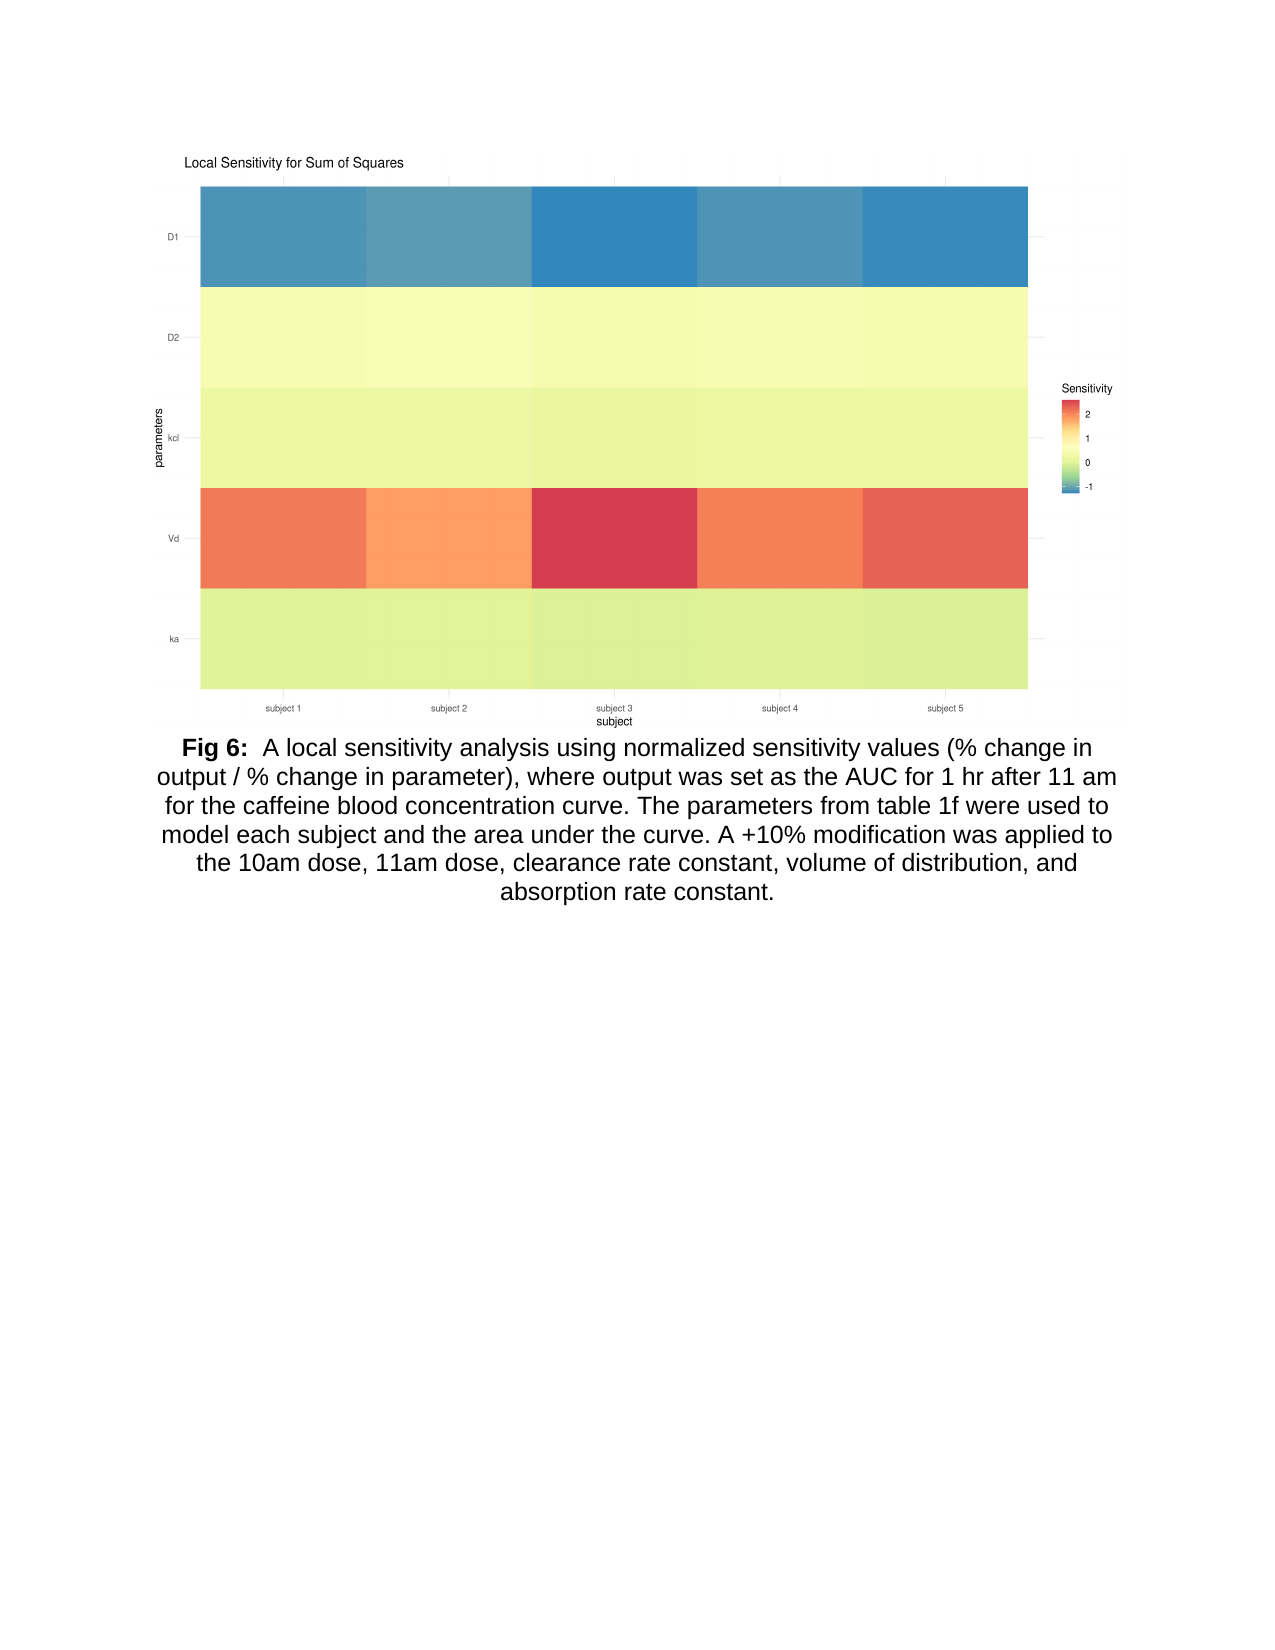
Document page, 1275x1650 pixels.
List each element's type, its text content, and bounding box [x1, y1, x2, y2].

picture [148, 151, 1124, 734]
